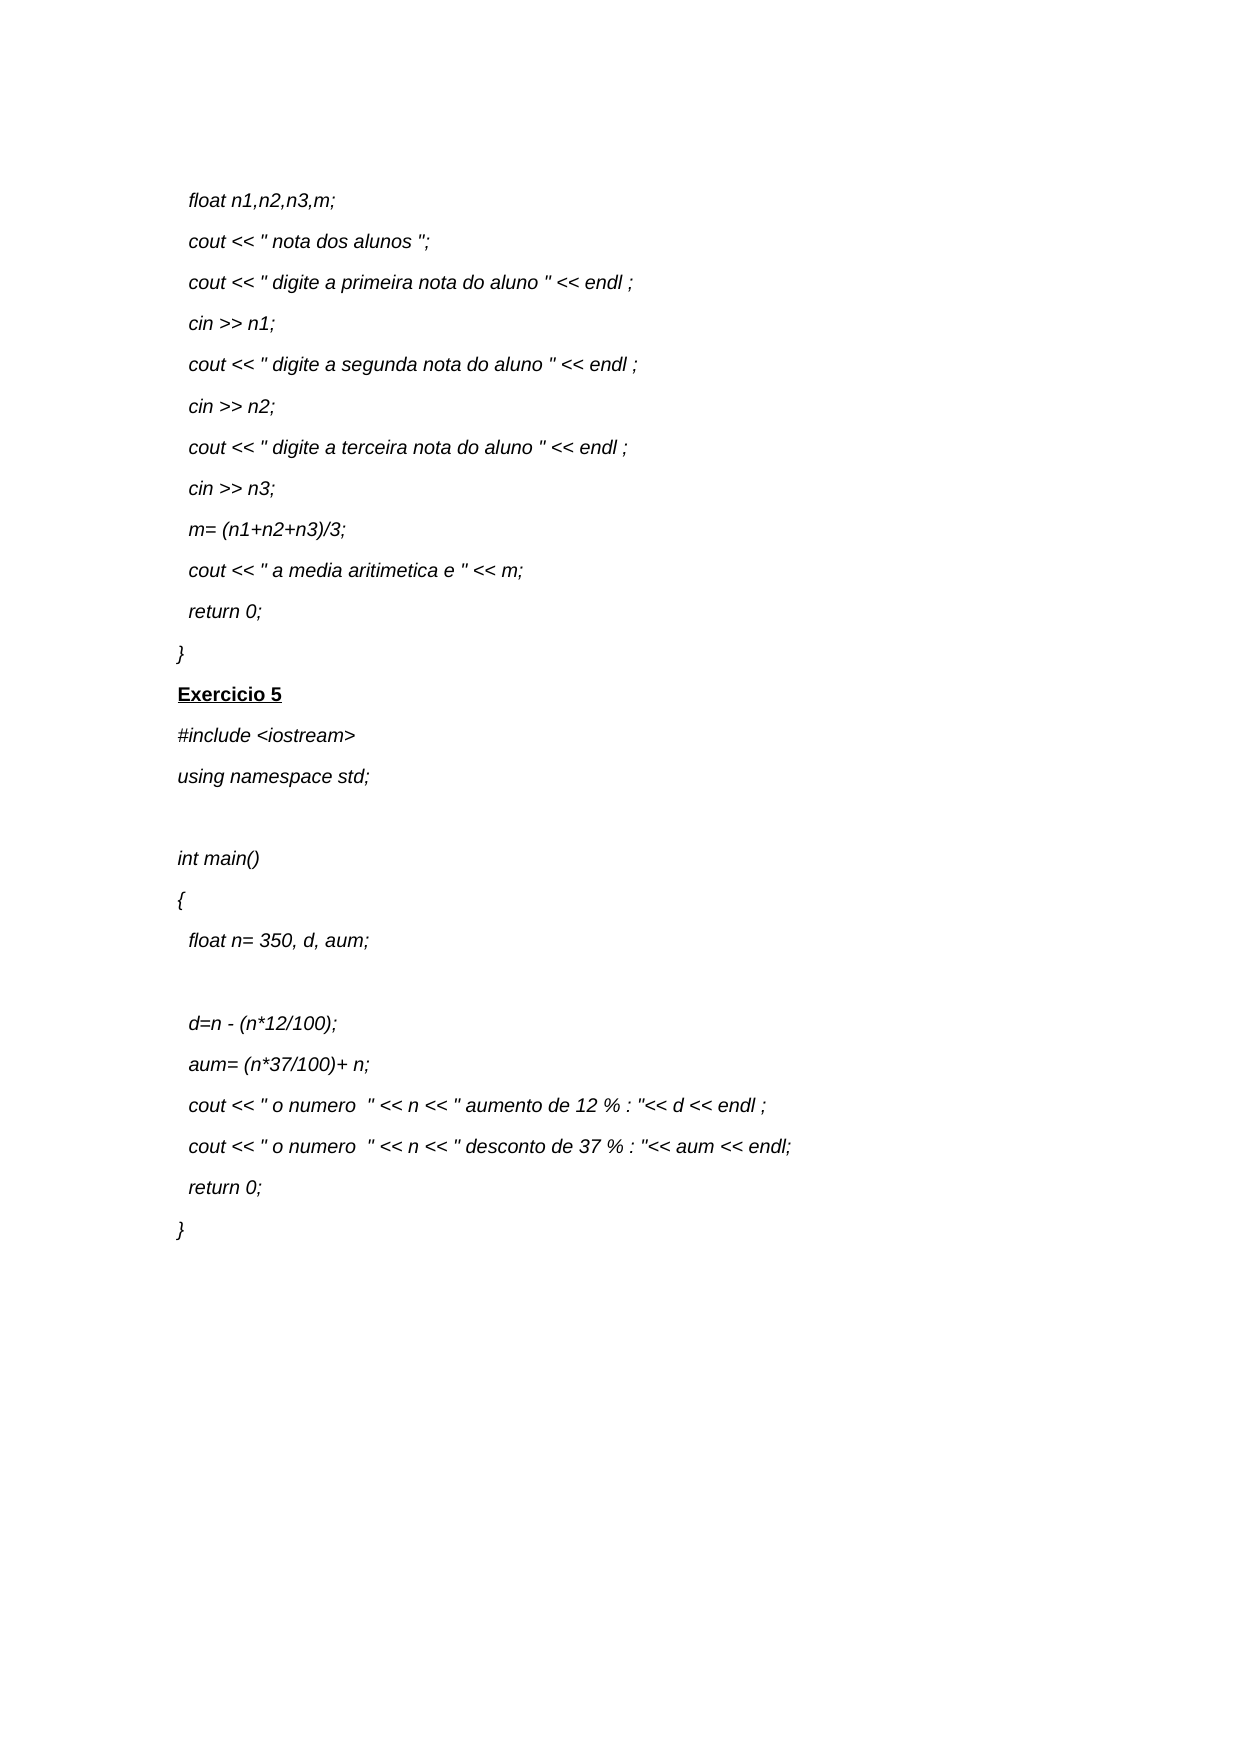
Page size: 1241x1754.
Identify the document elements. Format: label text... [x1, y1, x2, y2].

text cout << " o numero " << n << " aumento de 12 % : "<< d << endl ; [177, 1094, 1063, 1117]
text m= (n1+n2+n3)/3; [177, 518, 1063, 541]
text d=n - (n*12/100); [177, 1012, 1063, 1034]
text using namespace std; [177, 765, 1063, 787]
text cout << " digite a segunda nota do aluno " << endl ; [177, 353, 1063, 376]
text float n= 350, d, aum; [177, 929, 1063, 952]
text { [177, 888, 1063, 911]
text return 0; [177, 1176, 1063, 1199]
text float n1,n2,n3,m; [177, 189, 1063, 211]
text cout << " nota dos alunos "; [177, 230, 1063, 253]
text cout << " digite a terceira nota do aluno " << endl ; [177, 436, 1063, 458]
text Exercicio 5 [177, 682, 1063, 705]
text cout << " digite a primeira nota do aluno " << endl ; [177, 271, 1063, 294]
text cin >> n2; [177, 394, 1063, 417]
text } [177, 1217, 1063, 1240]
text aum= (n*37/100)+ n; [177, 1053, 1063, 1076]
text cout << " a media aritimetica e " << m; [177, 559, 1063, 582]
text cin >> n3; [177, 477, 1063, 499]
text int main() [177, 847, 1063, 870]
text #include <iostream> [177, 724, 1063, 746]
text cout << " o numero " << n << " desconto de 37 % : "<< aum << endl; [177, 1135, 1063, 1158]
text return 0; [177, 600, 1063, 623]
text cin >> n1; [177, 312, 1063, 335]
text } [177, 641, 1063, 664]
